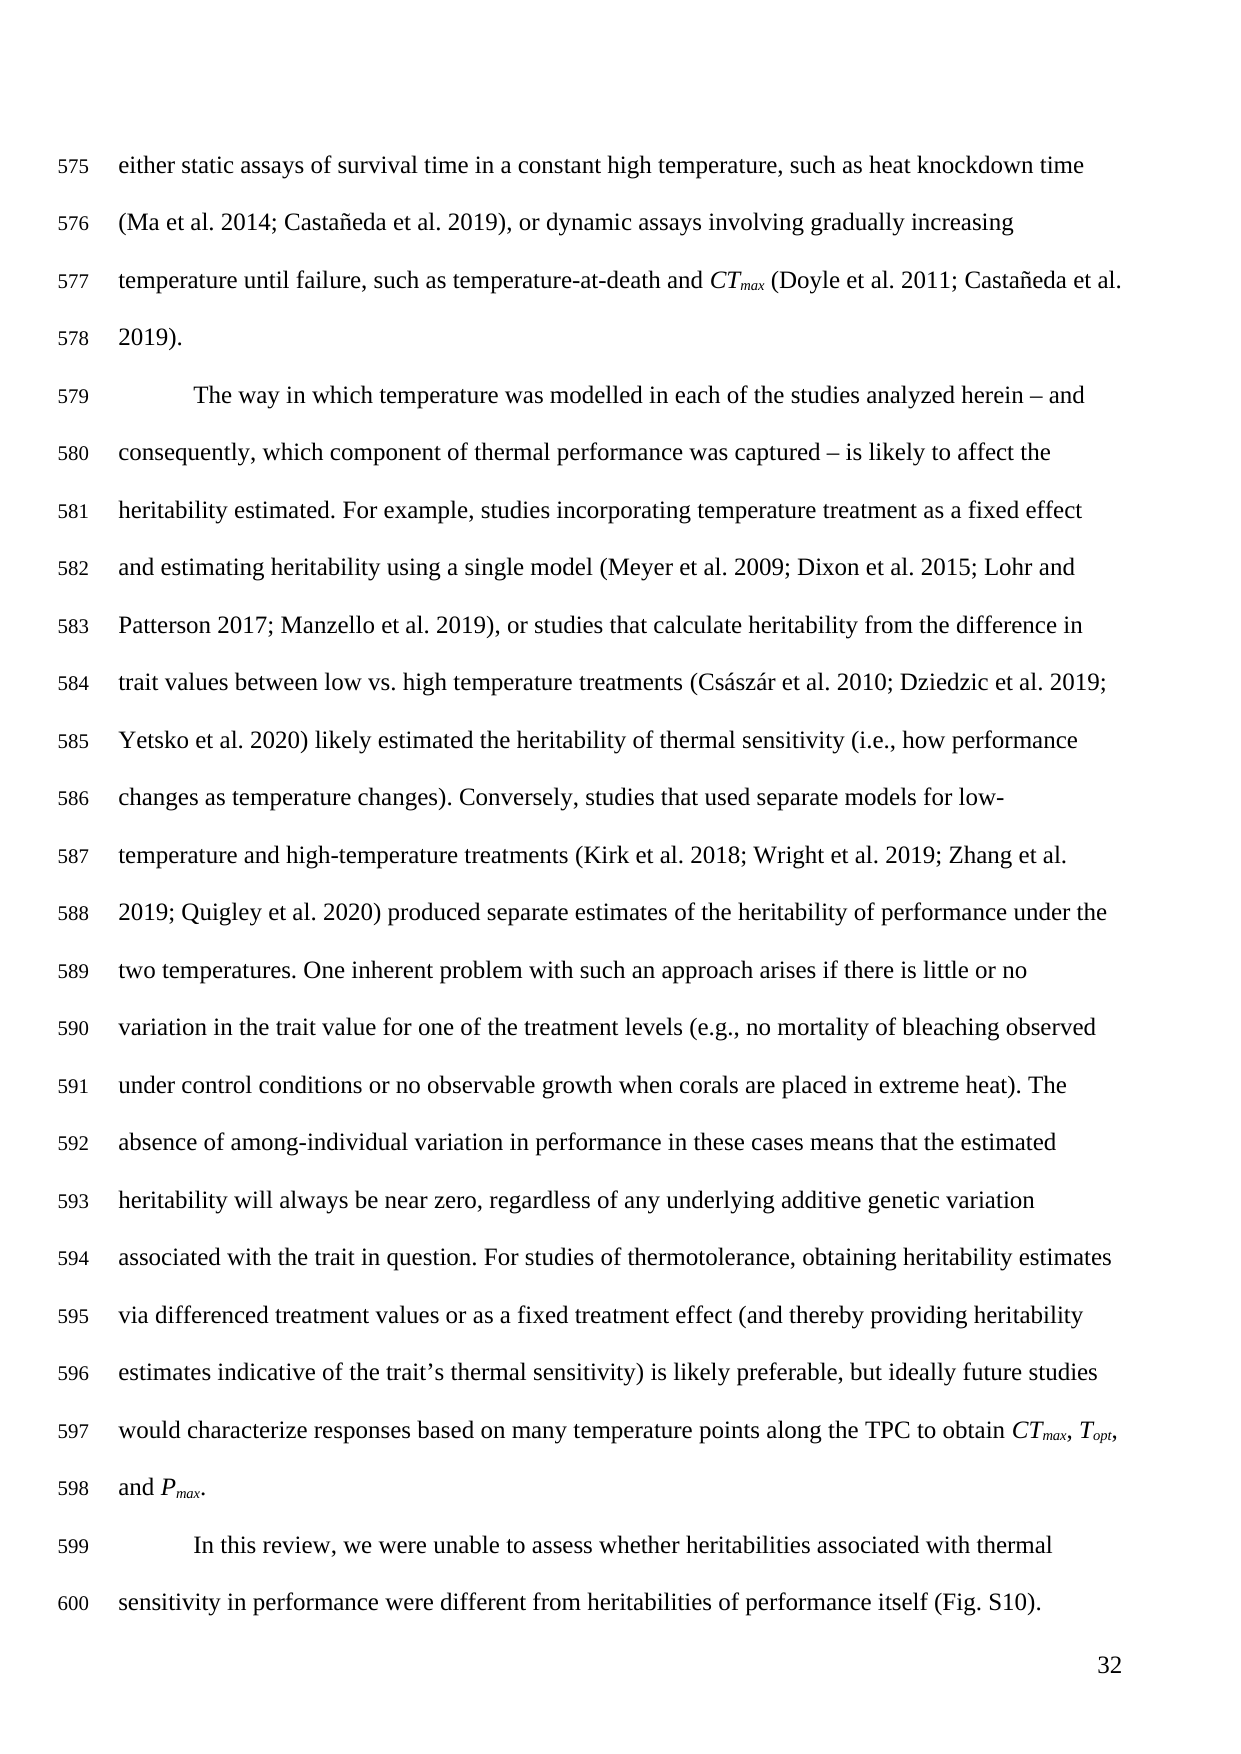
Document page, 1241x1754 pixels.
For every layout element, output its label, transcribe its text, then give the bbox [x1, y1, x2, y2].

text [118, 150, 1122, 351]
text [118, 1530, 1122, 1616]
text The way in which temperature was modelled in each of the studies analyzed herein – and consequently, which component of thermal performance was captured – is likely to affect the heritability estimated. For example, studies incorporating temperature treatment as a fixed effect and estimating heritability using a single model (Meyer et al. 2009; Dixon et al. 2015; Lohr and Patterson 2017; Manzello et al. 2019), or studies that calculate heritability from the difference in trait values between low vs. high temperature treatments (Császár et al. 2010; Dziedzic et al. 2019; Yetsko et al. 2020) likely estimated the heritability of thermal sensitivity (i.e., how performance changes as temperature changes). Conversely, studies that used separate models for low-temperature and high-temperature treatments (Kirk et al. 2018; Wright et al. 2019; Zhang et al. 2019; Quigley et al. 2020) produced separate estimates of the heritability of performance under the two temperatures. One inherent problem with such an approach arises if there is little or no variation in the trait value for one of the treatment levels (e.g., no mortality of bleaching observed under control conditions or no observable growth when corals are placed in extreme heat). The absence of among-individual variation in performance in these cases means that the estimated heritability will always be near zero, regardless of any underlying additive genetic variation associated with the trait in question. For studies of thermotolerance, obtaining heritability estimates via differenced treatment values or as a fixed treatment effect (and thereby providing heritability estimates indicative of the trait’s thermal sensitivity) is likely preferable, but ideally future studies would characterize responses based on many temperature points along the TPC to obtain CTmax, Topt, and Pmax. [118, 380, 1122, 1501]
